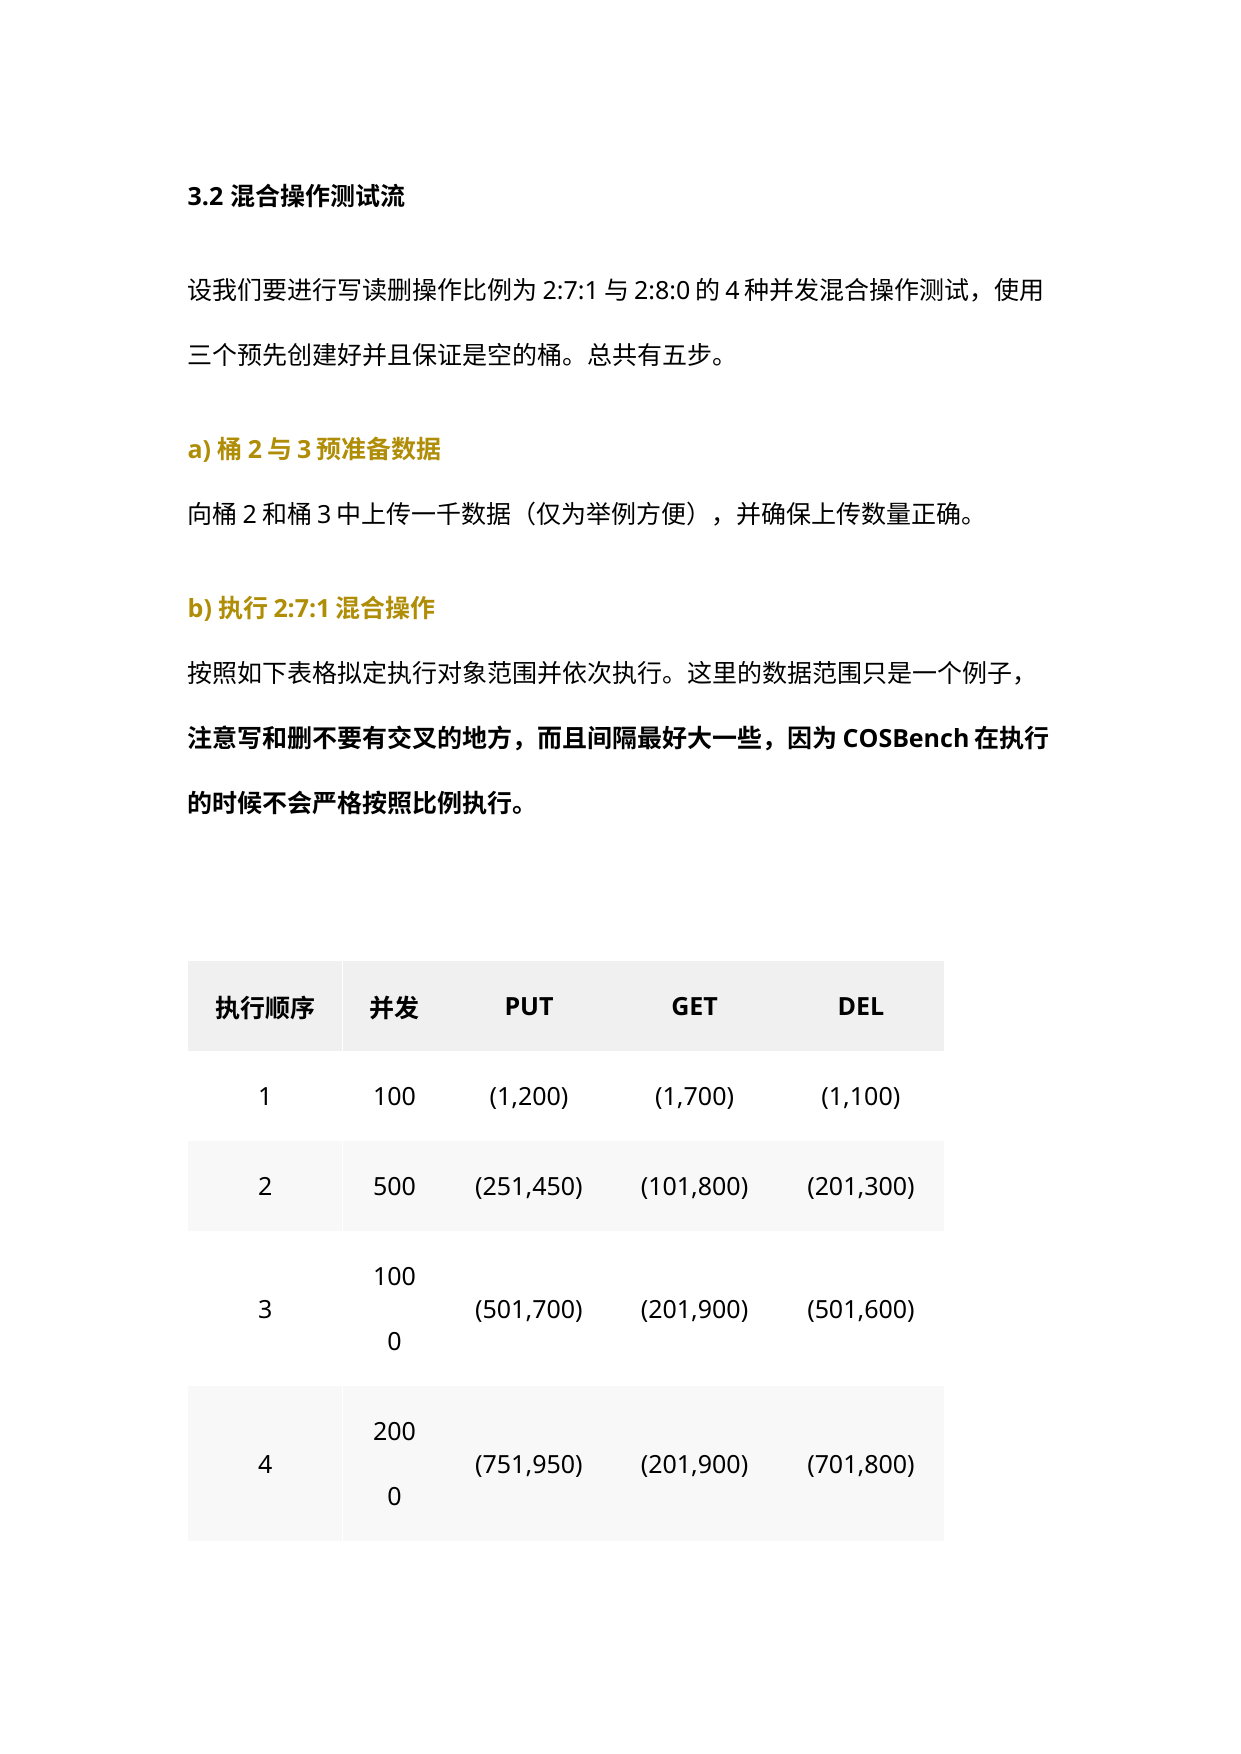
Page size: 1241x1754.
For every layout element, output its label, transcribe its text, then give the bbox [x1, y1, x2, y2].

text 3.2 混合操作测试流 [187, 162, 1053, 227]
text 设我们要进行写读删操作比例为2:7:1与2:8:0的4种并发混合操作测试，使用三个预先创建好并且保证是空的桶。总共有五步。 [187, 256, 1053, 386]
table_cell (101,800) [612, 1141, 777, 1231]
table_header PUT [446, 961, 612, 1051]
table_header 执行顺序 [188, 961, 342, 1051]
table_cell 500 [343, 1141, 446, 1231]
table_cell (701,800) [777, 1386, 944, 1541]
text b) 执行2:7:1混合操作 按照如下表格拟定执行对象范围并依次执行。这里的数据范围只是一个例子，注意写和删不要有交叉的地方，而且间隔最好大一些，因为COSBench在执行的时候不会严格按照比例执行。 [187, 574, 1053, 834]
table_header GET [612, 961, 777, 1051]
table_cell 1 [188, 1051, 342, 1141]
table_cell 1000 [343, 1231, 446, 1386]
table_cell 2000 [343, 1386, 446, 1541]
table_cell 2 [188, 1141, 342, 1231]
text a) 桶2与3预准备数据 向桶2和桶3中上传一千数据（仅为举例方便），并确保上传数量正确。 [187, 415, 1053, 545]
table_cell (1,100) [777, 1051, 944, 1141]
table_cell (201,300) [777, 1141, 944, 1231]
table_cell (251,450) [446, 1141, 612, 1231]
table_header DEL [777, 961, 944, 1051]
table_cell (1,700) [612, 1051, 777, 1141]
table_cell (1,200) [446, 1051, 612, 1141]
table_header 并发 [343, 961, 446, 1051]
table_cell (201,900) [612, 1231, 777, 1386]
table_cell (501,600) [777, 1231, 944, 1386]
table_cell (201,900) [612, 1386, 777, 1541]
table_cell 100 [343, 1051, 446, 1141]
table_cell 3 [188, 1231, 342, 1386]
table_cell (501,700) [446, 1231, 612, 1386]
table_cell 4 [188, 1386, 342, 1541]
table_cell (751,950) [446, 1386, 612, 1541]
